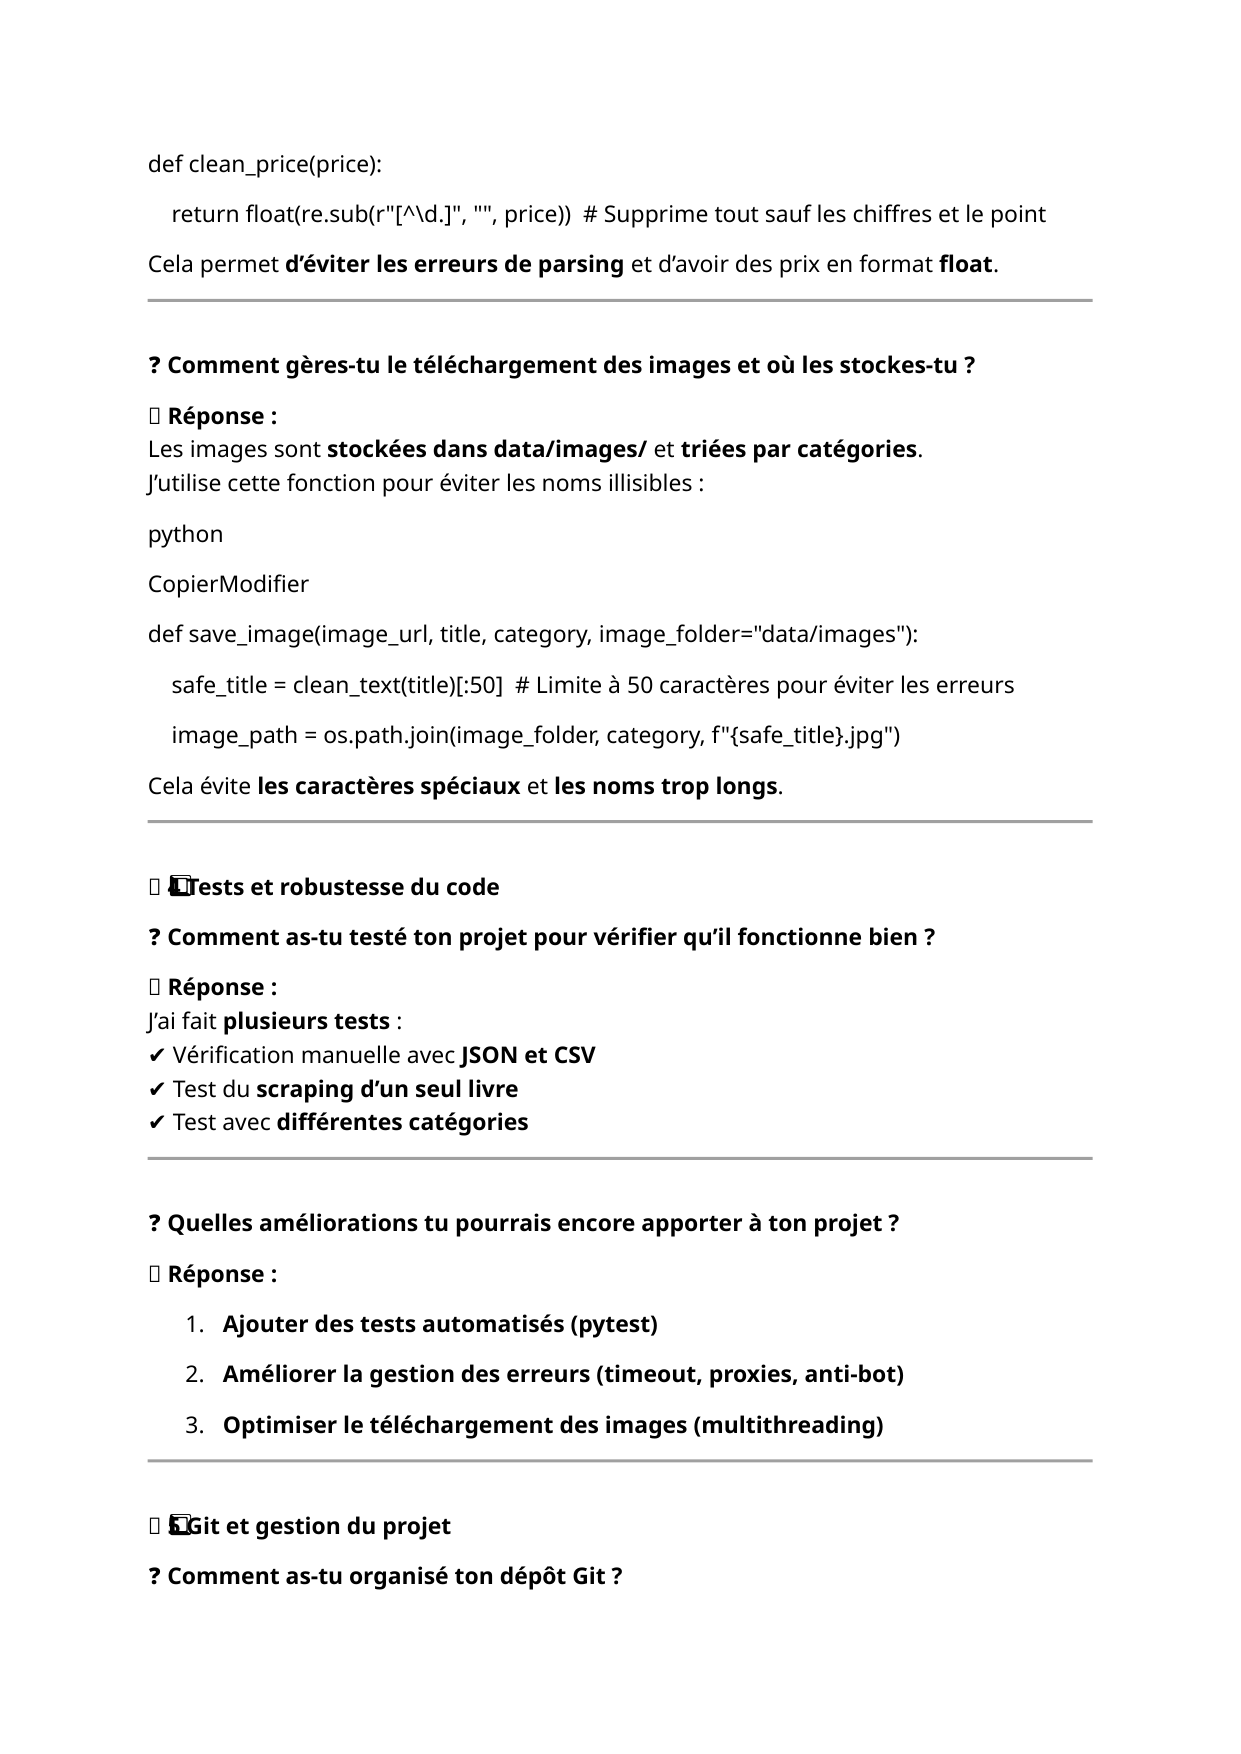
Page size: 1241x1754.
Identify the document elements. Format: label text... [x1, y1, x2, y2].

text Cela permet d’éviter les erreurs de parsing et d’avoir des prix en format float. [148, 248, 1093, 280]
text 💬 Réponse : [148, 1258, 1093, 1289]
list Améliorer la gestion des erreurs (timeout, proxies, anti-bot) [185, 1358, 1093, 1390]
text ❓ Quelles améliorations tu pourrais encore apporter à ton projet ? [148, 1207, 1093, 1238]
text Cela évite les caractères spéciaux et les noms trop longs. [148, 770, 1093, 801]
list Optimiser le téléchargement des images (multithreading) [185, 1409, 1093, 1440]
text 🎤 5️⃣ Git et gestion du projet [148, 1510, 1093, 1541]
text python [148, 518, 1093, 549]
text 💬 Réponse : Les images sont stockées dans data/images/ et triées par catégories. J’utilise cette fonction pour éviter les noms illisibles : [148, 400, 1093, 498]
text CopierModifier [148, 568, 1093, 599]
text ❓ Comment as-tu testé ton projet pour vérifier qu’il fonctionne bien ? [148, 921, 1093, 952]
text ❓ Comment as-tu organisé ton dépôt Git ? [148, 1560, 1093, 1591]
text def save_image(image_url, title, category, image_folder="data/images"): [148, 618, 1093, 650]
list Ajouter des tests automatisés (pytest) [185, 1308, 1093, 1339]
text 💬 Réponse : J’ai fait plusieurs tests : ✔ Vérification manuelle avec JSON et CSV ✔ Test du scraping d’un seul livre ✔ Test avec différentes catégories [148, 971, 1093, 1138]
text image_path = os.path.join(image_folder, category, f"{safe_title}.jpg") [148, 719, 1093, 751]
text safe_title = clean_text(title)[:50] # Limite à 50 caractères pour éviter les erreurs [148, 669, 1093, 700]
text ❓ Comment gères-tu le téléchargement des images et où les stockes-tu ? [148, 349, 1093, 381]
text 🎤 4️⃣ Tests et robustesse du code [148, 871, 1093, 902]
text def clean_price(price): [148, 148, 1093, 179]
text return float(re.sub(r"[^\d.]", "", price)) # Supprime tout sauf les chiffres et le point [148, 198, 1093, 229]
